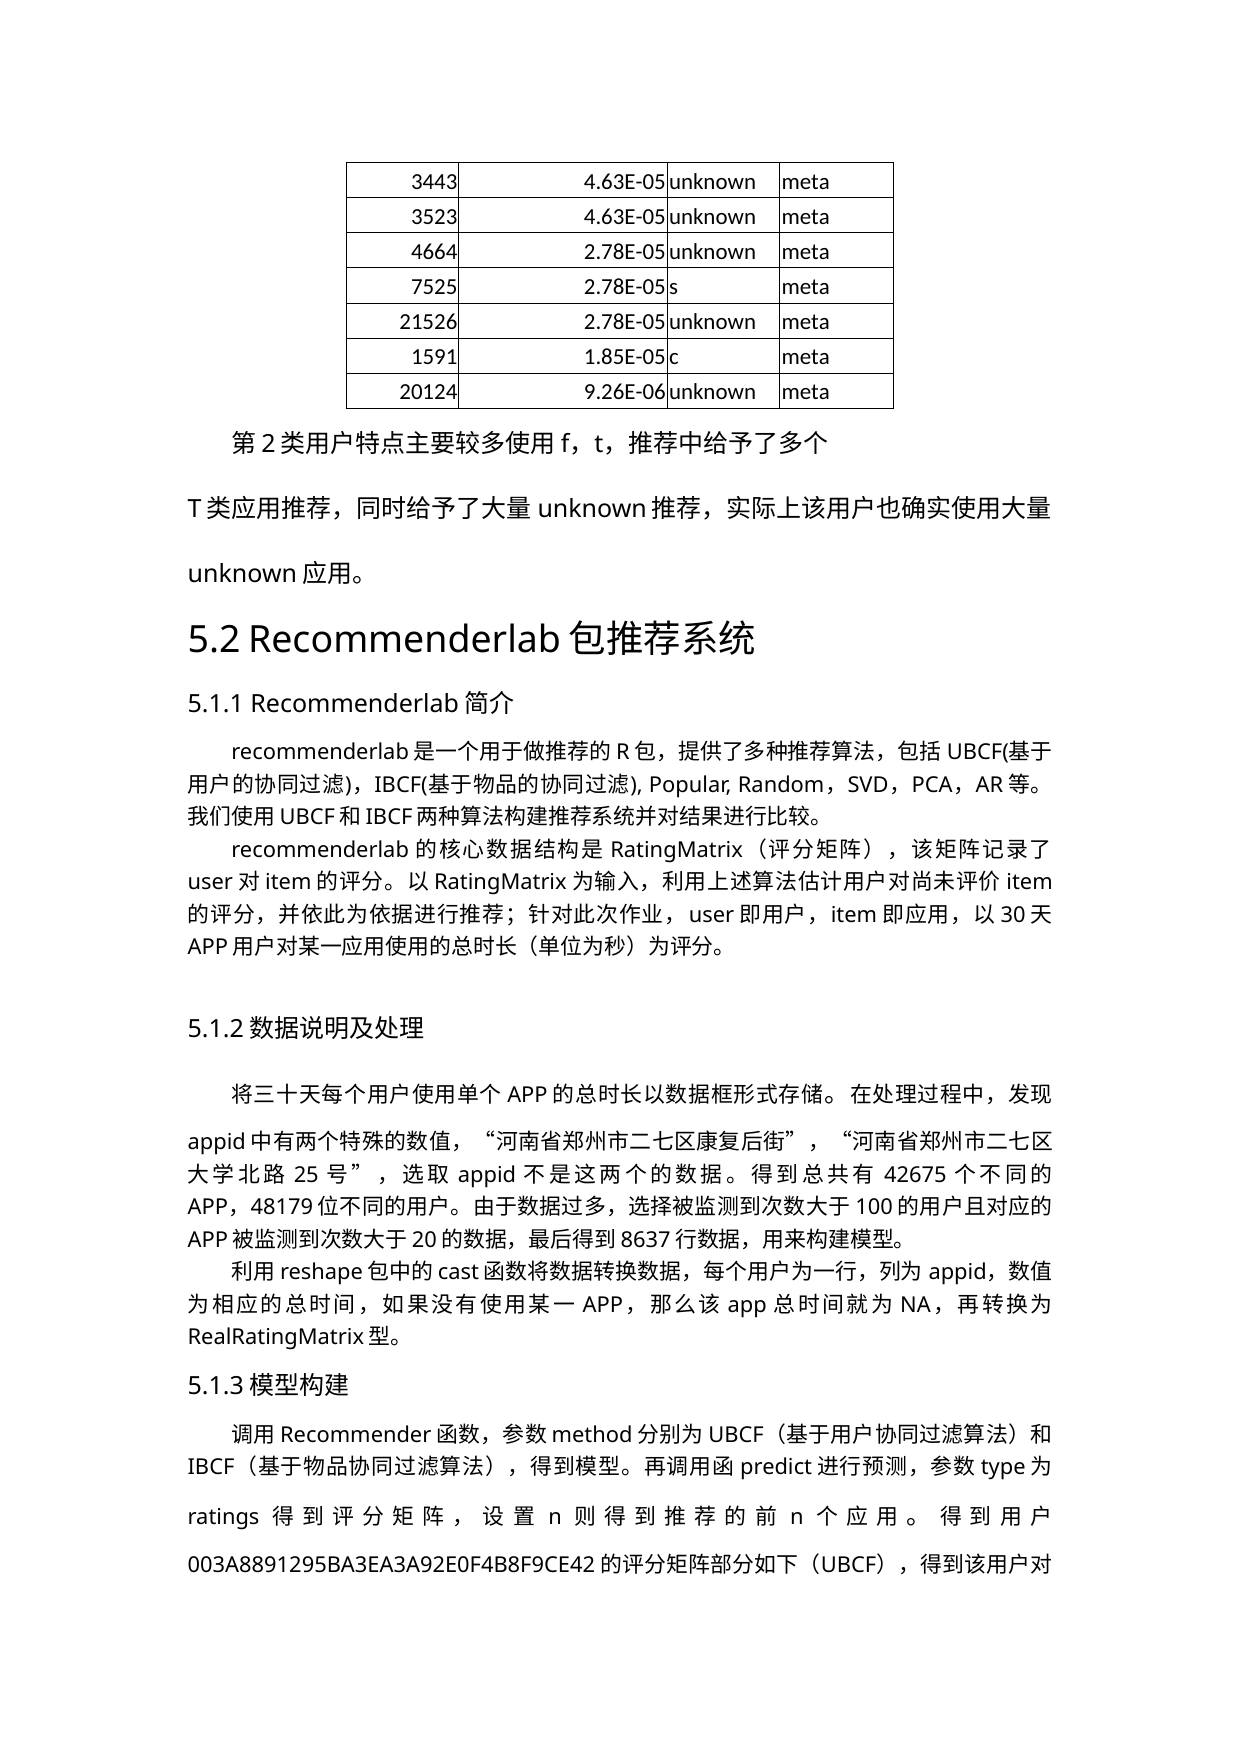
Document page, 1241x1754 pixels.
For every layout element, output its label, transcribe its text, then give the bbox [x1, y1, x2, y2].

table_cell unknown [668, 198, 779, 232]
table_cell c [668, 339, 779, 373]
table_cell 2.78E-05 [459, 233, 667, 267]
text recommenderlab的核心数据结构是RatingMatrix（评分矩阵），该矩阵记录了user对item的评分。以RatingMatrix为输入，利用上述算法估计用户对尚未评价item的评分，并依此为依据进行推荐；针对此次作业，user即用户，item即应用，以30天APP用户对某一应用使用的总时长（单位为秒）为评分。 [187, 831, 1053, 961]
text 5.1.2数据说明及处理 [187, 994, 1053, 1059]
table_cell meta [780, 233, 893, 267]
table_cell 3523 [347, 198, 458, 232]
table_cell 2.78E-05 [459, 304, 667, 337]
table_cell unknown [668, 233, 779, 267]
table_cell unknown [668, 304, 779, 337]
table_cell 4.63E-05 [459, 198, 667, 232]
table_cell 4664 [347, 233, 458, 267]
text 利用reshape包中的cast函数将数据转换数据，每个用户为一行，列为appid，数值为相应的总时间，如果没有使用某一APP，那么该app总时间就为NA，再转换为RealRatingMatrix型。 [187, 1254, 1053, 1351]
table_cell 1.85E-05 [459, 339, 667, 373]
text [187, 1416, 1053, 1579]
table_cell 9.26E-06 [459, 374, 667, 408]
table_cell 2.78E-05 [459, 268, 667, 302]
text T类应用推荐，同时给予了大量unknown推荐，实际上该用户也确实使用大量unknown应用。 [187, 474, 1053, 604]
table_cell 1591 [347, 339, 458, 373]
table_cell unknown [668, 163, 779, 197]
table_cell meta [780, 163, 893, 197]
table_cell 21526 [347, 304, 458, 337]
text 将三十天每个用户使用单个APP的总时长以数据框形式存储。在处理过程中，发现appid中有两个特殊的数值，“河南省郑州市二七区康复后街”，“河南省郑州市二七区大学北路25号”，选取appid不是这两个的数据。得到总共有42675个不同的APP，48179位不同的用户。由于数据过多，选择被监测到次数大于100的用户且对应的APP被监测到次数大于20的数据，最后得到8637行数据，用来构建模型。 [187, 1059, 1053, 1254]
table_cell 20124 [347, 374, 458, 408]
text recommenderlab是一个用于做推荐的R包，提供了多种推荐算法，包括UBCF(基于用户的协同过滤)，IBCF(基于物品的协同过滤), Popular, Random，SVD，PCA，AR等。我们使用UBCF和IBCF两种算法构建推荐系统并对结果进行比较。 [187, 734, 1053, 831]
text 5.1.3模型构建 [187, 1351, 1053, 1416]
table_cell unknown [668, 374, 779, 408]
table_cell 7525 [347, 268, 458, 302]
table_cell s [668, 268, 779, 302]
table_cell meta [780, 374, 893, 408]
text 5.1.1 Recommenderlab简介 [187, 669, 1053, 734]
table_cell meta [780, 304, 893, 337]
table_cell meta [780, 198, 893, 232]
table_cell 4.63E-05 [459, 163, 667, 197]
text 5.2 Recommenderlab包推荐系统 [187, 604, 1053, 669]
table_cell meta [780, 339, 893, 373]
table_cell meta [780, 268, 893, 302]
table_cell 3443 [347, 163, 458, 197]
text 第2类用户特点主要较多使用f，t，推荐中给予了多个 [187, 409, 1053, 474]
